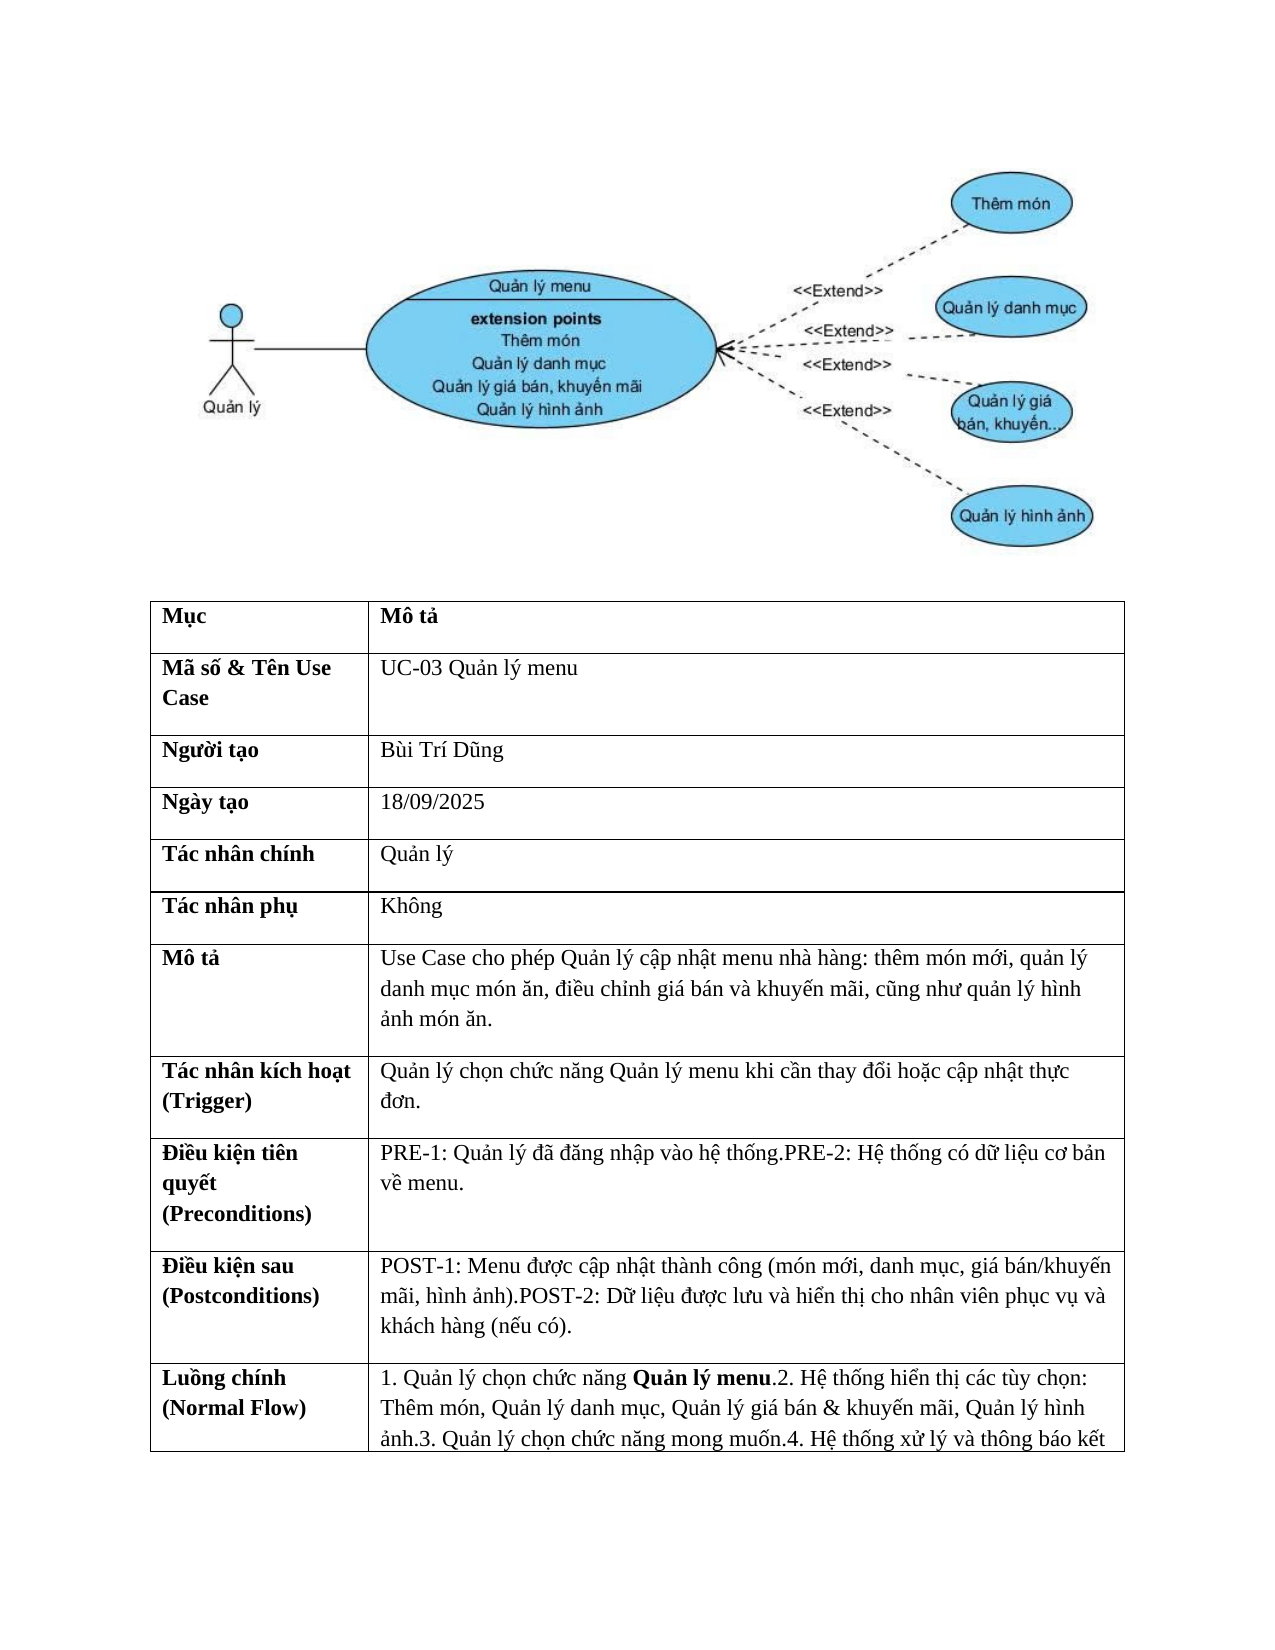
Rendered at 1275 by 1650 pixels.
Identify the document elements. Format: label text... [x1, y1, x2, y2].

table_cell Tác nhân phụ [151, 893, 368, 943]
table_cell Không [369, 893, 1124, 943]
table_cell Ngày tạo [151, 788, 368, 839]
table_header Mô tả [369, 602, 1124, 653]
table_cell PRE-1: Quản lý đã đăng nhập vào hệ thống.PRE-2: Hệ thống có dữ liệu cơ bản về menu. [369, 1139, 1124, 1251]
table_cell 18/09/2025 [369, 788, 1124, 839]
picture [150, 150, 1125, 576]
table_cell Tác nhân kích hoạt (Trigger) [151, 1057, 368, 1138]
table_cell POST-1: Menu được cập nhật thành công (món mới, danh mục, giá bán/khuyến mãi, hình ảnh).POST-2: Dữ liệu được lưu và hiển thị cho nhân viên phục vụ và khách hàng (nếu có). [369, 1252, 1124, 1363]
table_header Mục [151, 602, 368, 653]
table_cell Use Case cho phép Quản lý cập nhật menu nhà hàng: thêm món mới, quản lý danh mục món ăn, điều chỉnh giá bán và khuyến mãi, cũng như quản lý hình ảnh món ăn. [369, 945, 1124, 1056]
table_cell Quản lý [369, 840, 1124, 891]
table_cell UC-03 Quản lý menu [369, 654, 1124, 735]
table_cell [151, 1364, 368, 1451]
table_cell Mã số & Tên Use Case [151, 654, 368, 735]
table_cell Tác nhân chính [151, 840, 368, 891]
table_cell Người tạo [151, 736, 368, 787]
table_cell Điều kiện sau (Postconditions) [151, 1252, 368, 1363]
table_cell Mô tả [151, 945, 368, 1056]
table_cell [369, 1364, 1124, 1451]
table_cell Quản lý chọn chức năng Quản lý menu khi cần thay đổi hoặc cập nhật thực đơn. [369, 1057, 1124, 1138]
table_cell Bùi Trí Dũng [369, 736, 1124, 787]
table_cell Điều kiện tiên quyết (Preconditions) [151, 1139, 368, 1251]
